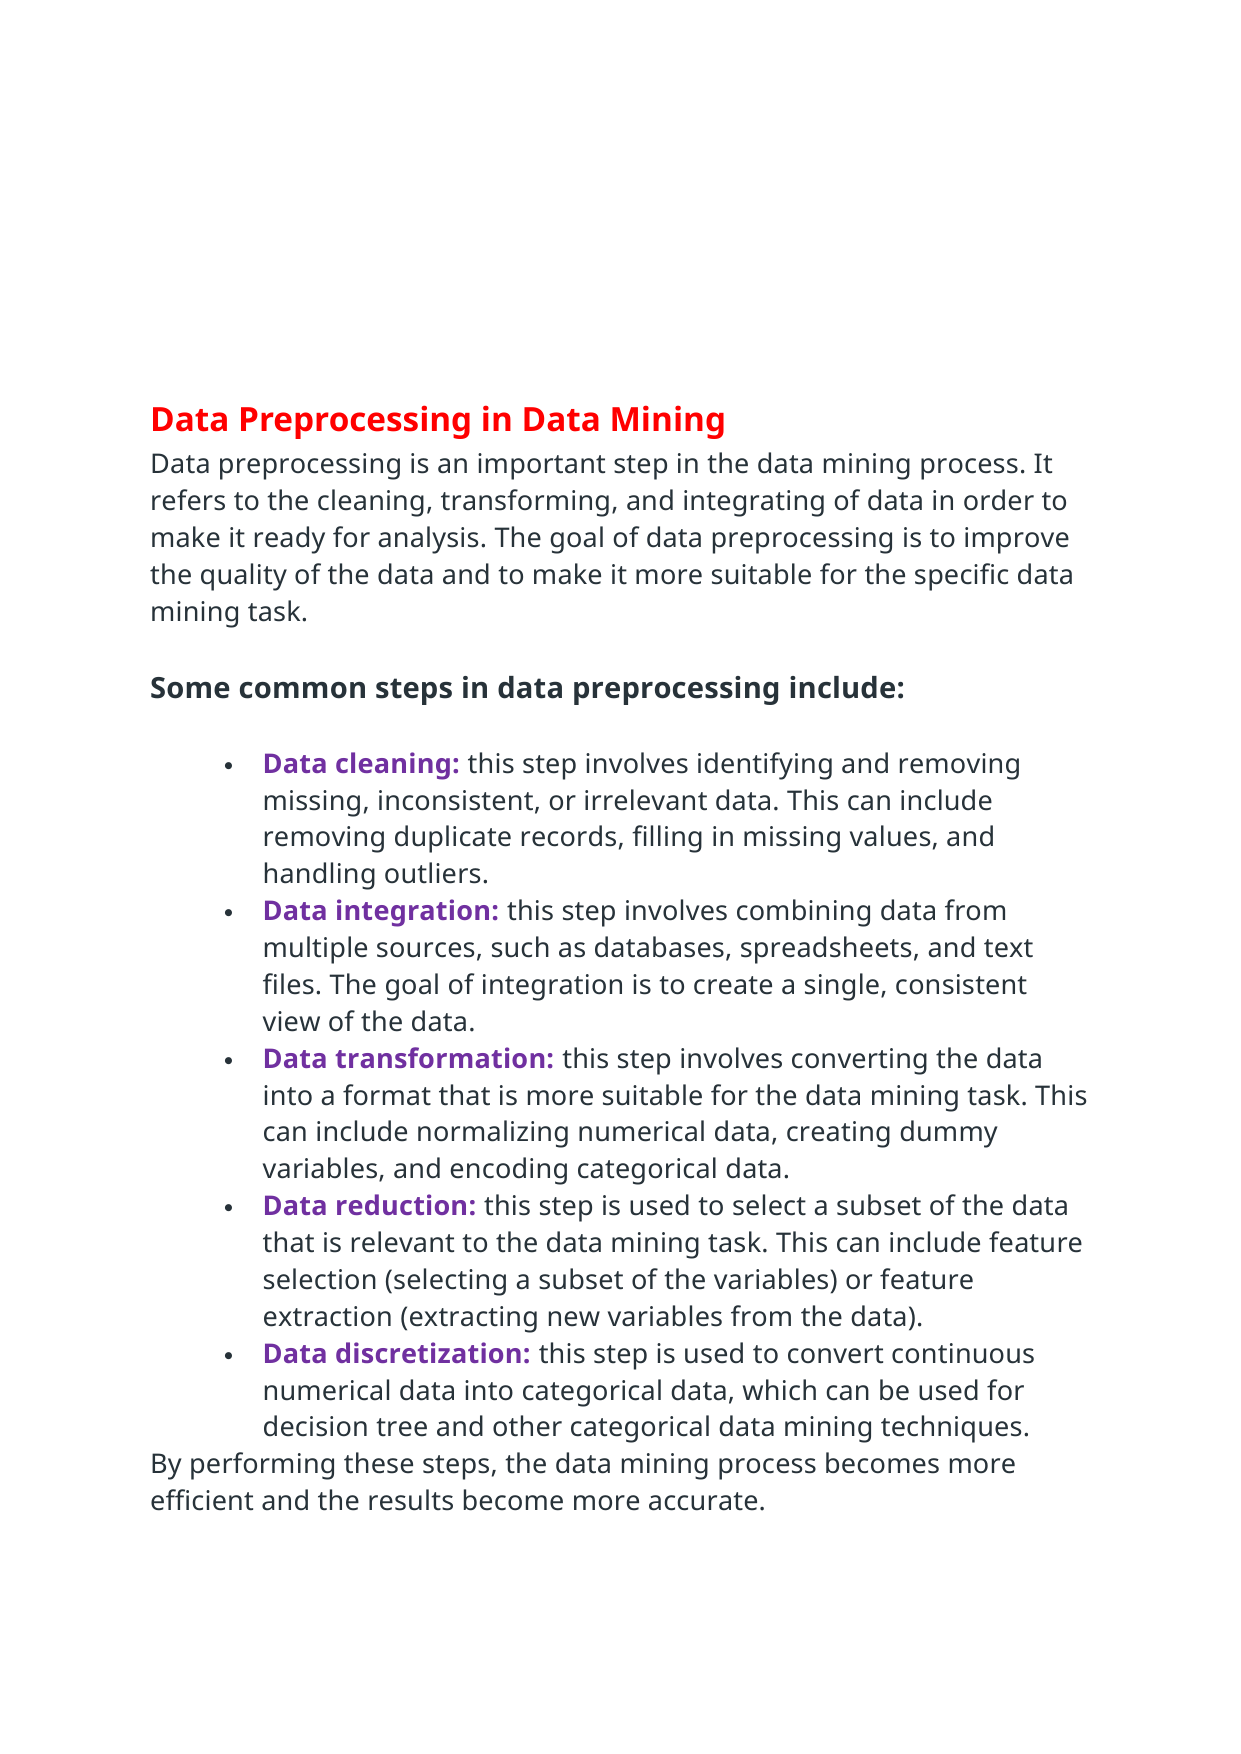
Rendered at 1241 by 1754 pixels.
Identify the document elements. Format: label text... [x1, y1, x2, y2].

text Some common steps in data preprocessing include: [150, 667, 1090, 707]
text Data preprocessing is an important step in the data mining process. It refers to the cleaning, transforming, and integrating of data in order to make it ready for analysis. The goal of data preprocessing is to improve the quality of the data and to make it more suitable for the specific data mining task. [150, 445, 1090, 629]
list Data reduction: this step is used to select a subset of the data that is relevant to the data mining task. This can include feature selection (selecting a subset of the variables) or feature extraction (extracting new variables from the data). [225, 1187, 1090, 1334]
list Data cleaning: this step involves identifying and removing missing, inconsistent, or irrelevant data. This can include removing duplicate records, filling in missing values, and handling outliers. [225, 744, 1090, 892]
list Data transformation: this step involves converting the data into a format that is more suitable for the data mining task. This can include normalizing numerical data, creating dummy variables, and encoding categorical data. [225, 1039, 1090, 1187]
subtitle Data Preprocessing in Data Mining [150, 396, 1090, 441]
list Data integration: this step involves combining data from multiple sources, such as databases, spreadsheets, and text files. The goal of integration is to create a single, consistent view of the data. [225, 892, 1090, 1039]
text By performing these steps, the data mining process becomes more efficient and the results become more accurate. [150, 1445, 1090, 1518]
list Data discretization: this step is used to convert continuous numerical data into categorical data, which can be used for decision tree and other categorical data mining techniques. [225, 1334, 1090, 1445]
